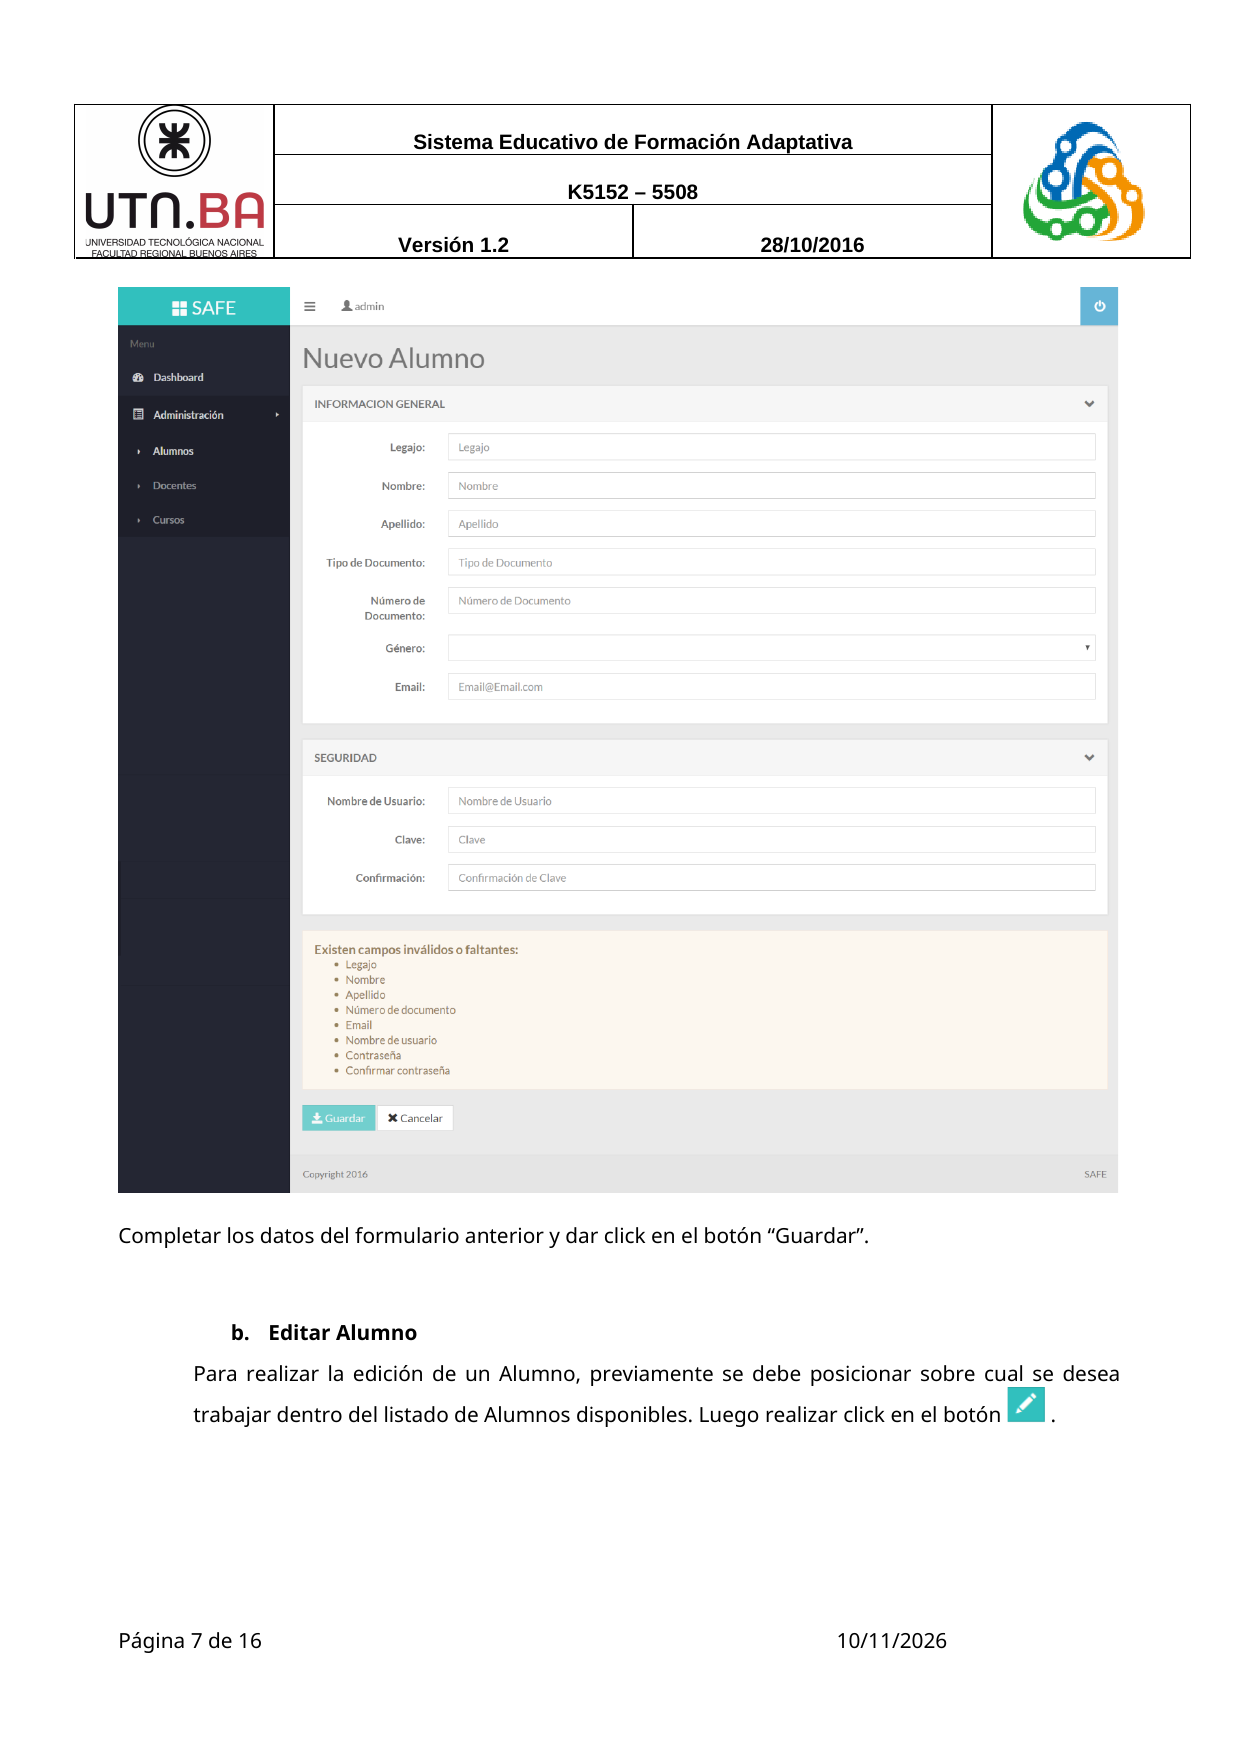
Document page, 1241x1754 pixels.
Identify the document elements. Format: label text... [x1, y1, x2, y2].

picture [1007, 1387, 1046, 1423]
picture [85, 105, 264, 257]
list Para realizar la edición de un Alumno, previamente se debe posicionar sobre cual se desea trabajar dentro del listado de Alumnos disponibles. Luego realizar click en el botón . [193, 1359, 1122, 1428]
picture [118, 287, 1119, 1193]
text Completar los datos del formulario anterior y dar click en el botón “Guardar”. [118, 1221, 1122, 1249]
picture [1006, 119, 1169, 243]
subtitle Editar Alumno [231, 1318, 1122, 1347]
